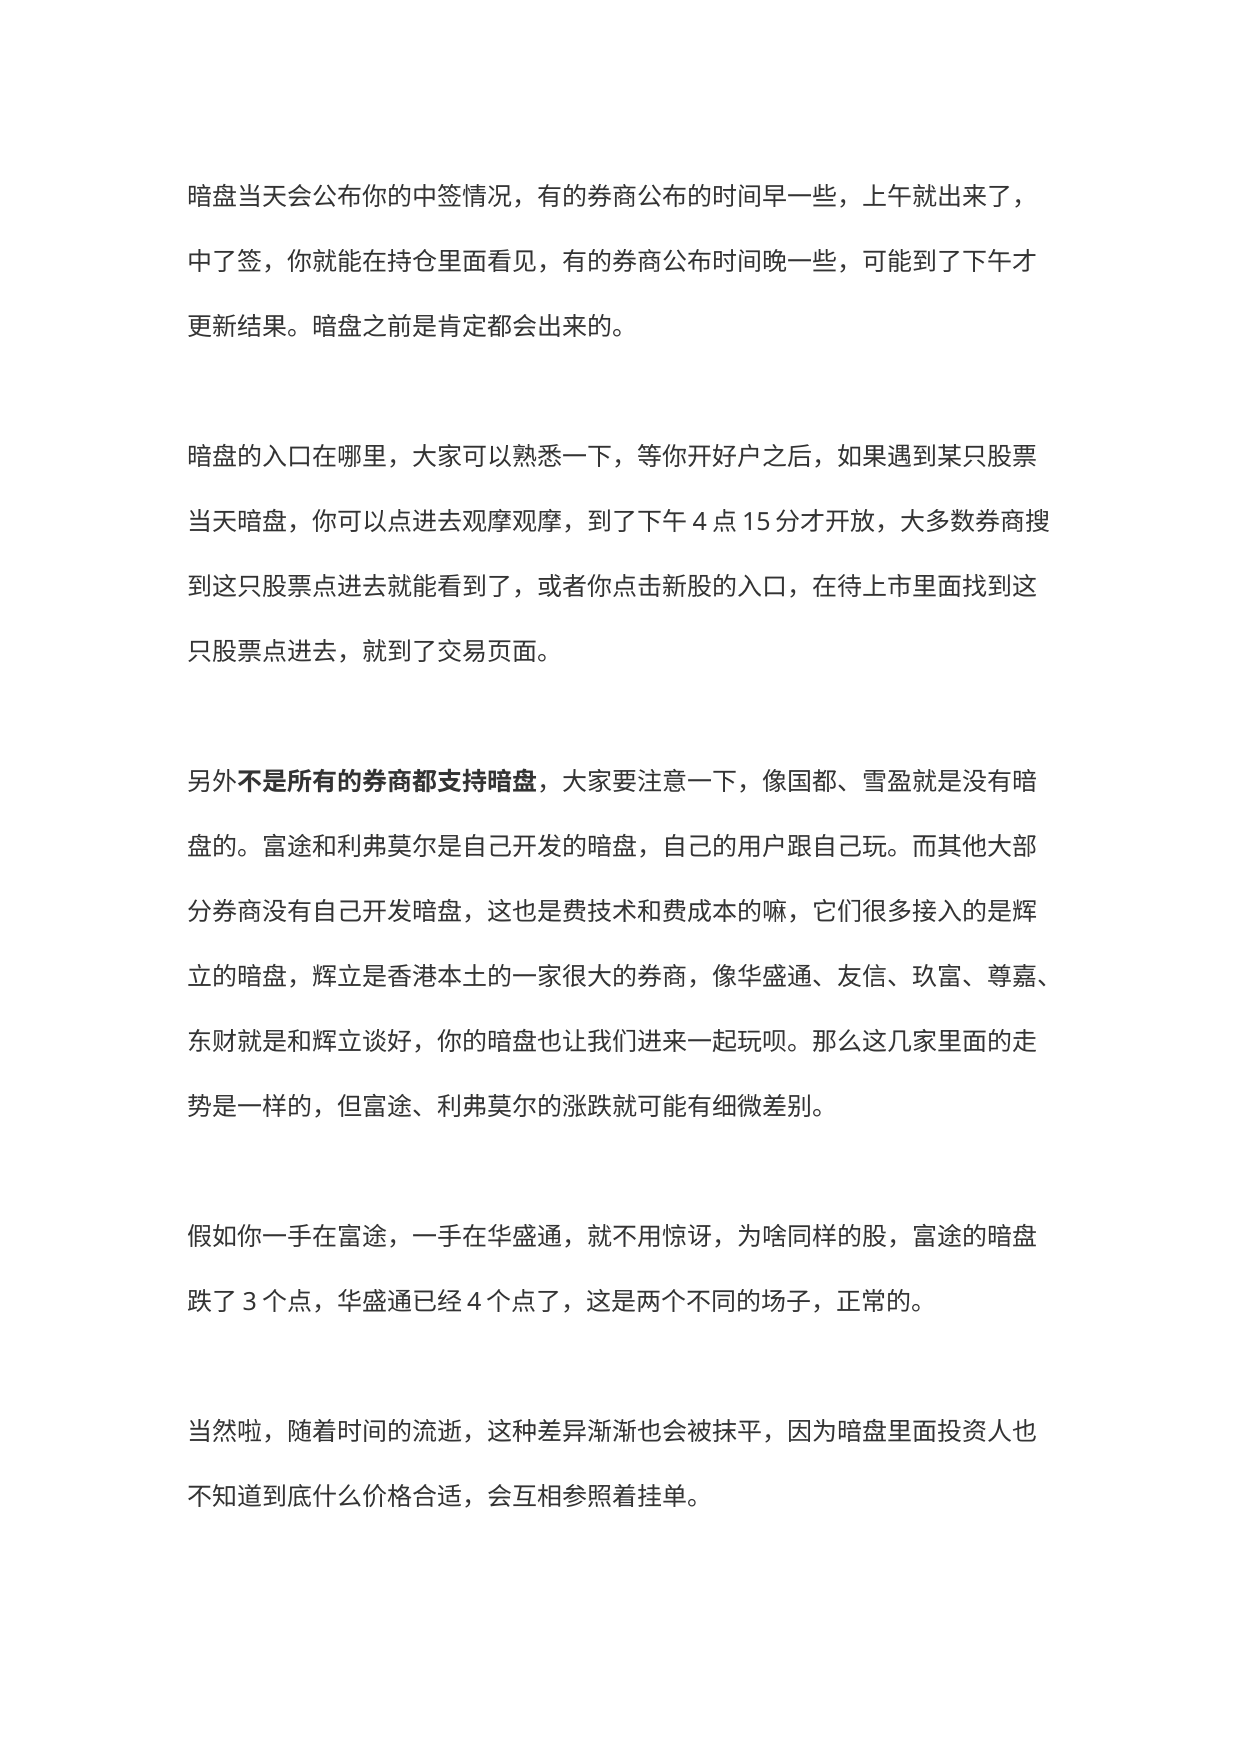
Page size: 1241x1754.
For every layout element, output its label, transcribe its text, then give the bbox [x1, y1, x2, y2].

text 暗盘的入口在哪里，大家可以熟悉一下，等你开好户之后，如果遇到某只股票当天暗盘，你可以点进去观摩观摩，到了下午4点15分才开放，大多数券商搜到这只股票点进去就能看到了，或者你点击新股的入口，在待上市里面找到这只股票点进去，就到了交易页面。 [187, 422, 1053, 682]
text 当然啦，随着时间的流逝，这种差异渐渐也会被抹平，因为暗盘里面投资人也不知道到底什么价格合适，会互相参照着挂单。 [187, 1397, 1053, 1527]
text 暗盘当天会公布你的中签情况，有的券商公布的时间早一些，上午就出来了，中了签，你就能在持仓里面看见，有的券商公布时间晚一些，可能到了下午才更新结果。暗盘之前是肯定都会出来的。 [187, 162, 1053, 357]
text 假如你一手在富途，一手在华盛通，就不用惊讶，为啥同样的股，富途的暗盘跌了3个点，华盛通已经4个点了，这是两个不同的场子，正常的。 [187, 1202, 1053, 1332]
text 另外不是所有的券商都支持暗盘，大家要注意一下，像国都、雪盈就是没有暗盘的。富途和利弗莫尔是自己开发的暗盘，自己的用户跟自己玩。而其他大部分券商没有自己开发暗盘，这也是费技术和费成本的嘛，它们很多接入的是辉立的暗盘，辉立是香港本土的一家很大的券商，像华盛通、友信、玖富、尊嘉、东财就是和辉立谈好，你的暗盘也让我们进来一起玩呗。那么这几家里面的走势是一样的，但富途、利弗莫尔的涨跌就可能有细微差别。 [187, 747, 1053, 1137]
